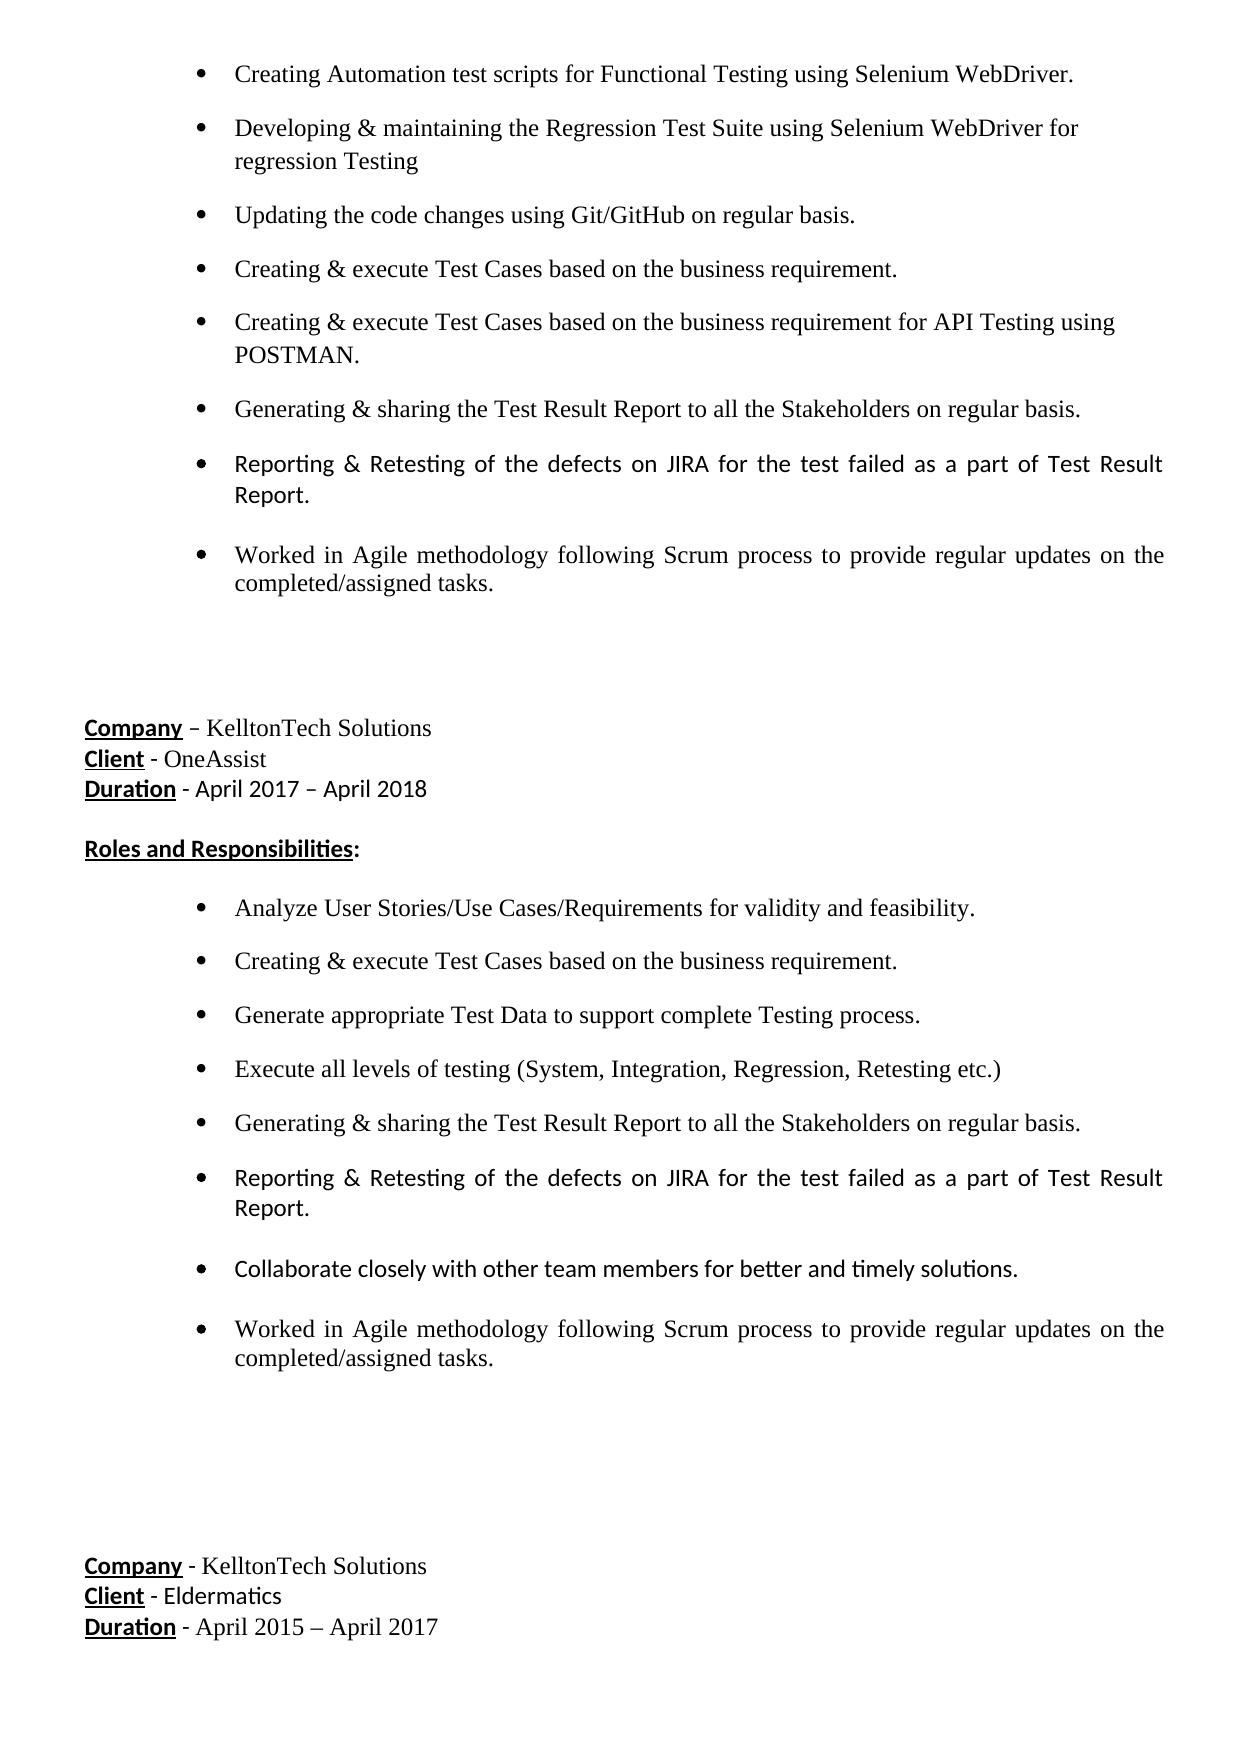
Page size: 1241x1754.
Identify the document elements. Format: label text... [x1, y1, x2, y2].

list Collaborate closely with other team members for better and timely solutions. [197, 1253, 1165, 1284]
list Worked in Agile methodology following Scrum process to provide regular updates on the completed/assigned tasks. [197, 540, 1165, 597]
list Generating & sharing the Test Result Report to all the Stakeholders on regular basis. [197, 1108, 1165, 1137]
list Execute all levels of testing (System, Integration, Regression, Retesting etc.) [197, 1054, 1165, 1083]
list Generate appropriate Test Data to support complete Testing process. [197, 1000, 1165, 1029]
list Developing & maintaining the Regression Test Suite using Selenium WebDriver for regression Testing [197, 113, 1165, 175]
list Reporting & Retesting of the defects on JIRA for the test failed as a part of Test Result Report. [197, 1162, 1165, 1223]
list Creating & execute Test Cases based on the business requirement. [197, 254, 1165, 282]
text Roles and Responsibilities: [84, 833, 1165, 863]
text Company - KelltonTech Solutions [84, 1550, 1165, 1580]
text Client - Eldermatics [84, 1580, 1165, 1611]
list Creating & execute Test Cases based on the business requirement for API Testing using POSTMAN. [197, 307, 1165, 369]
text Client - OneAssist [84, 743, 1165, 773]
list Reporting & Retesting of the defects on JIRA for the test failed as a part of Test Result Report. [197, 448, 1165, 509]
list Analyze User Stories/Use Cases/Requirements for validity and feasibility. [197, 893, 1165, 921]
text Duration - April 2015 – April 2017 [84, 1611, 1165, 1641]
text Duration - April 2017 – April 2018 [84, 773, 1165, 804]
list Creating Automation test scripts for Functional Testing using Selenium WebDriver. [197, 59, 1165, 88]
list Worked in Agile methodology following Scrum process to provide regular updates on the completed/assigned tasks. [197, 1314, 1165, 1372]
list Updating the code changes using Git/GitHub on regular basis. [197, 200, 1165, 228]
text Company – KelltonTech Solutions [84, 712, 1165, 743]
list Generating & sharing the Test Result Report to all the Stakeholders on regular basis. [197, 394, 1165, 423]
list Creating & execute Test Cases based on the business requirement. [197, 946, 1165, 975]
